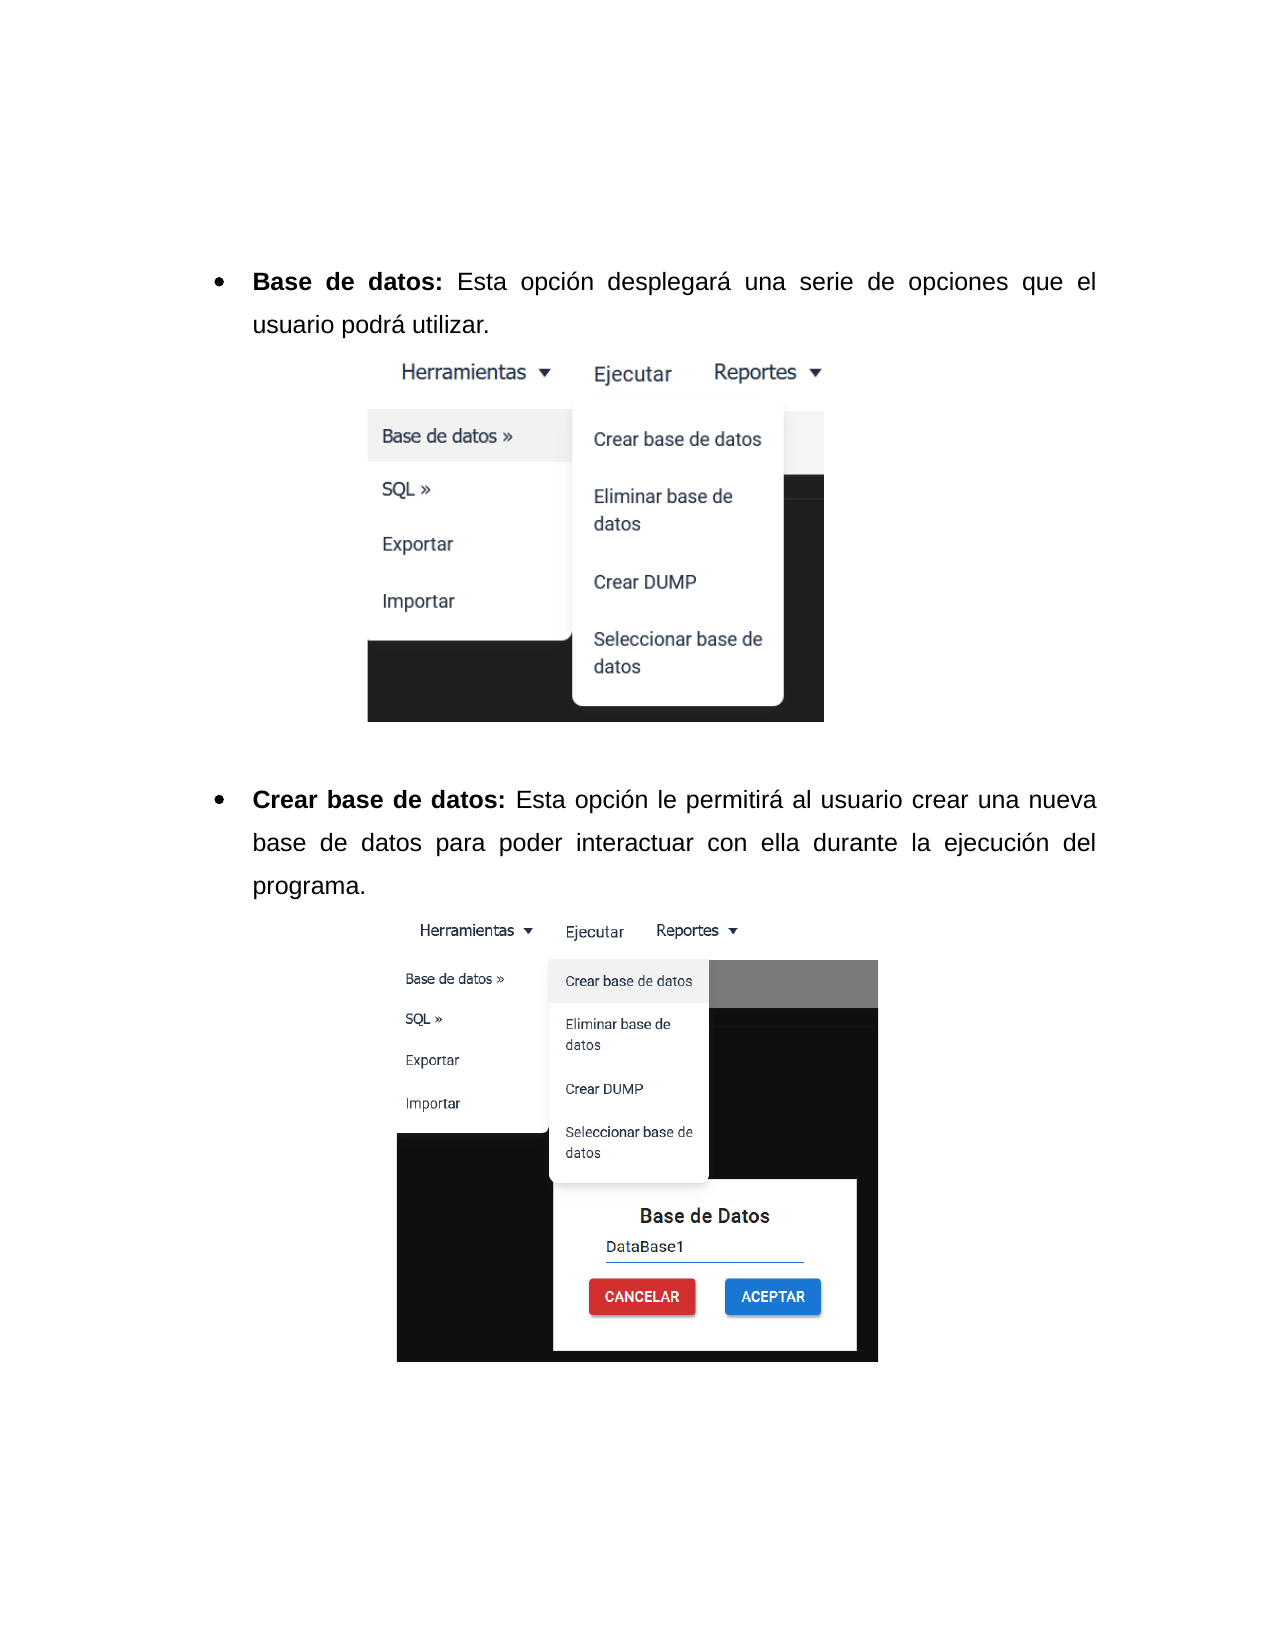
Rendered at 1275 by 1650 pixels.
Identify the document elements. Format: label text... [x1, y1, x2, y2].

picture [367, 354, 824, 722]
list Base de datos: Esta opción desplegará una serie de opciones que el usuario podrá utilizar. [215, 267, 1098, 339]
list Crear base de datos: Esta opción le permitirá al usuario crear una nueva base de datos para poder interactuar con ella durante la ejecución del programa. [215, 785, 1098, 900]
picture [396, 914, 879, 1362]
